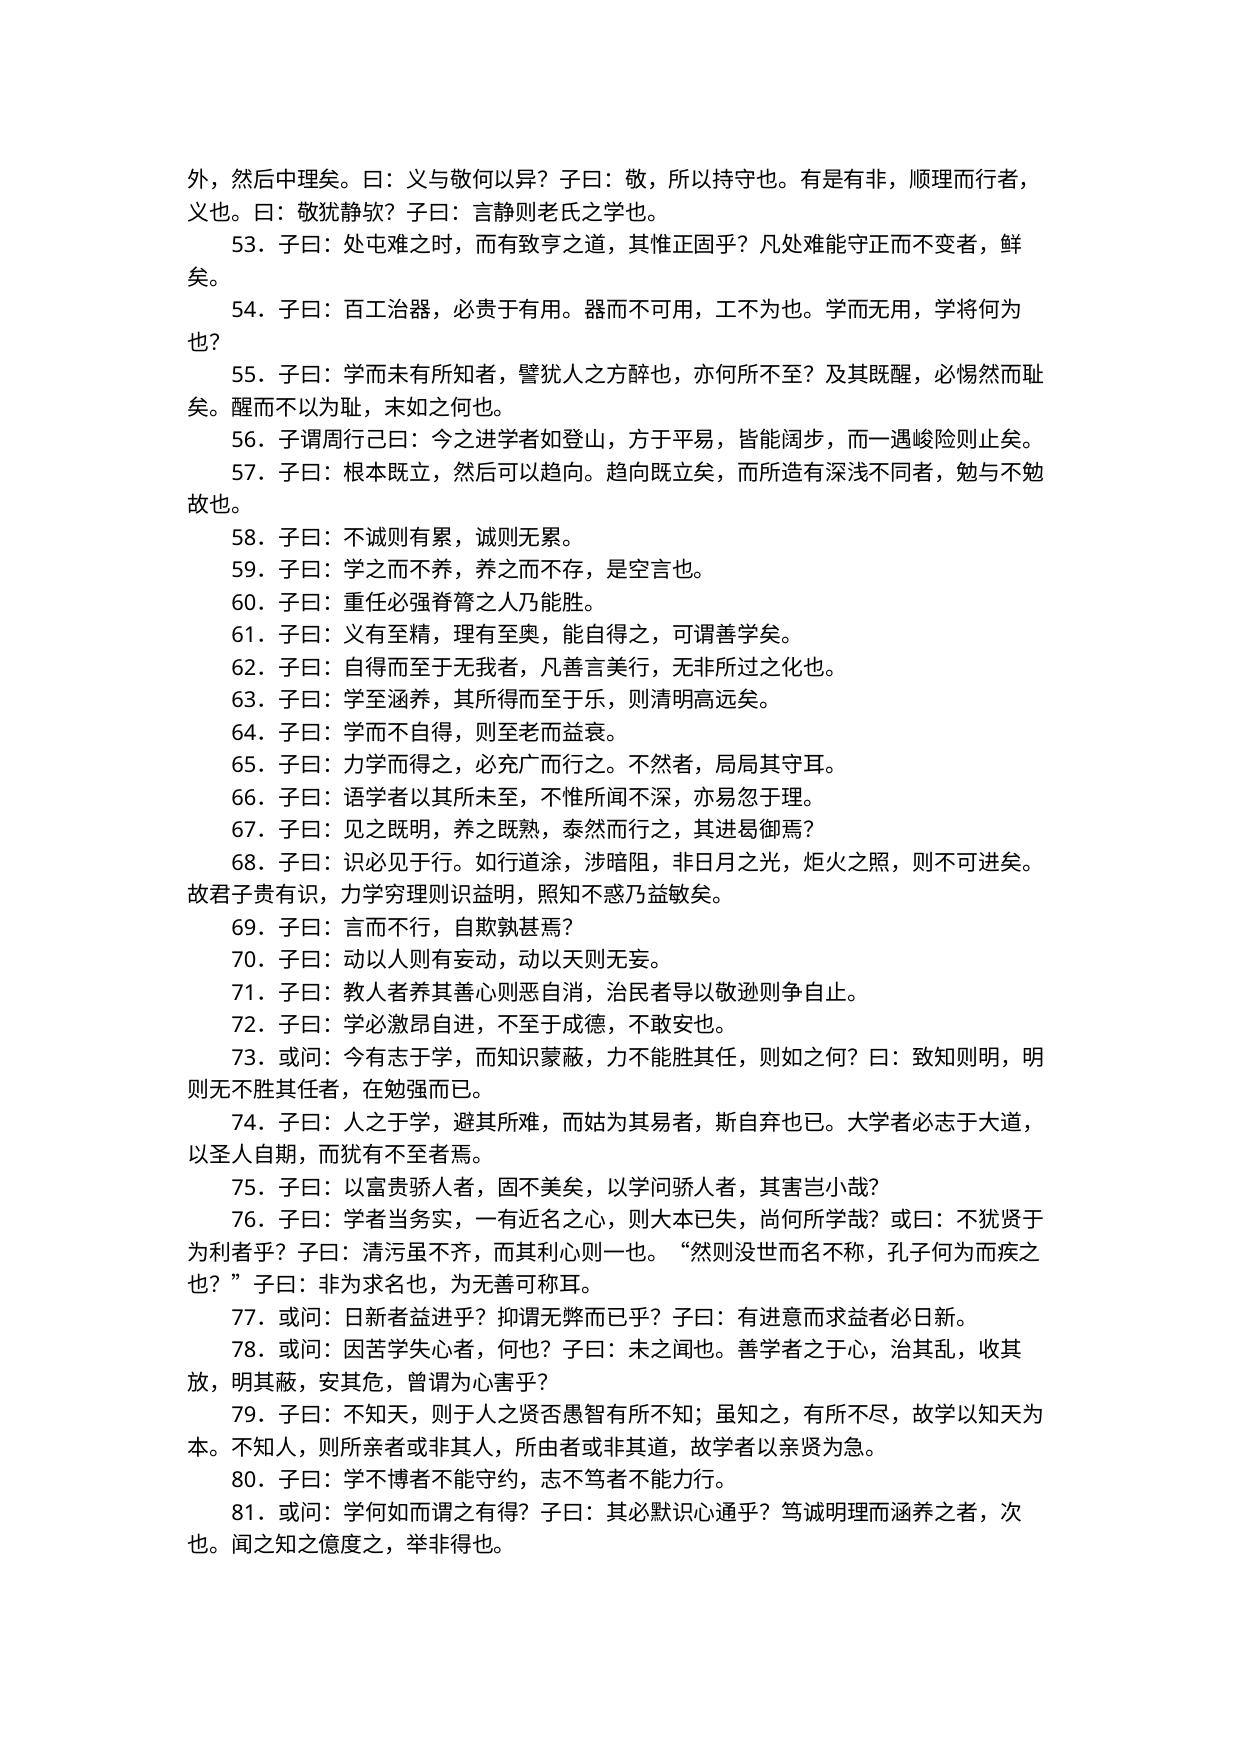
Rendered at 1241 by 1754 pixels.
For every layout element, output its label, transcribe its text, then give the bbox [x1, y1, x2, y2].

list 子曰：重任必强脊膂之人乃能胜。 [187, 584, 1053, 617]
list 或问：学何如而谓之有得？子曰：其必默识心通乎？笃诚明理而涵养之者，次也。闻之知之億度之，举非得也。 [187, 1494, 1053, 1559]
list 子曰：力学而得之，必充广而行之。不然者，局局其守耳。 [187, 747, 1053, 779]
list 子曰：学至涵养，其所得而至于乐，则清明高远矣。 [187, 682, 1053, 714]
list 子谓周行己曰：今之进学者如登山，方于平易，皆能阔步，而一遇峻险则止矣。 [187, 422, 1053, 454]
list 子曰：学必激昂自进，不至于成德，不敢安也。 [187, 1007, 1053, 1039]
list 或问：日新者益进乎？抑谓无弊而已乎？子曰：有进意而求益者必日新。 [187, 1299, 1053, 1332]
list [187, 162, 1053, 227]
list 子曰：学不博者不能守约，志不笃者不能力行。 [187, 1462, 1053, 1494]
list 子曰：百工治器，必贵于有用。器而不可用，工不为也。学而无用，学将何为也？ [187, 292, 1053, 357]
list 子曰：不知天，则于人之贤否愚智有所不知；虽知之，有所不尽，故学以知天为本。不知人，则所亲者或非其人，所由者或非其道，故学者以亲贤为急。 [187, 1397, 1053, 1462]
list 子曰：学者当务实，一有近名之心，则大本已失，尚何所学哉？或曰：不犹贤于为利者乎？子曰：清污虽不齐，而其利心则一也。“然则没世而名不称，孔子何为而疾之也？”子曰：非为求名也，为无善可称耳。 [187, 1202, 1053, 1299]
list 子曰：义有至精，理有至奥，能自得之，可谓善学矣。 [187, 617, 1053, 649]
list 子曰：言而不行，自欺孰甚焉？ [187, 909, 1053, 942]
list 子曰：教人者养其善心则恶自消，治民者导以敬逊则争自止。 [187, 974, 1053, 1007]
list 子曰：动以人则有妄动，动以天则无妄。 [187, 942, 1053, 974]
list 子曰：不诚则有累，诚则无累。 [187, 519, 1053, 552]
list 子曰：以富贵骄人者，固不美矣，以学问骄人者，其害岂小哉？ [187, 1169, 1053, 1202]
list 子曰：识必见于行。如行道涂，涉暗阻，非日月之光，炬火之照，则不可进矣。故君子贵有识，力学穷理则识益明，照知不惑乃益敏矣。 [187, 844, 1053, 909]
list 子曰：学而未有所知者，譬犹人之方醉也，亦何所不至？及其既醒，必惕然而耻矣。醒而不以为耻，末如之何也。 [187, 357, 1053, 422]
list 子曰：学而不自得，则至老而益衰。 [187, 714, 1053, 747]
list 子曰：处屯难之时，而有致亨之道，其惟正固乎？凡处难能守正而不变者，鲜矣。 [187, 227, 1053, 292]
list 或问：今有志于学，而知识蒙蔽，力不能胜其任，则如之何？曰：致知则明，明则无不胜其任者，在勉强而已。 [187, 1039, 1053, 1104]
list 或问：因苦学失心者，何也？子曰：未之闻也。善学者之于心，治其乱，收其放，明其蔽，安其危，曾谓为心害乎？ [187, 1332, 1053, 1397]
list 子曰：学之而不养，养之而不存，是空言也。 [187, 552, 1053, 584]
list 子曰：自得而至于无我者，凡善言美行，无非所过之化也。 [187, 649, 1053, 682]
list 子曰：见之既明，养之既熟，泰然而行之，其进曷御焉？ [187, 812, 1053, 844]
list 子曰：根本既立，然后可以趋向。趋向既立矣，而所造有深浅不同者，勉与不勉故也。 [187, 454, 1053, 519]
list 子曰：语学者以其所未至，不惟所闻不深，亦易忽于理。 [187, 779, 1053, 812]
list 子曰：人之于学，避其所难，而姑为其易者，斯自弃也已。大学者必志于大道，以圣人自期，而犹有不至者焉。 [187, 1104, 1053, 1169]
